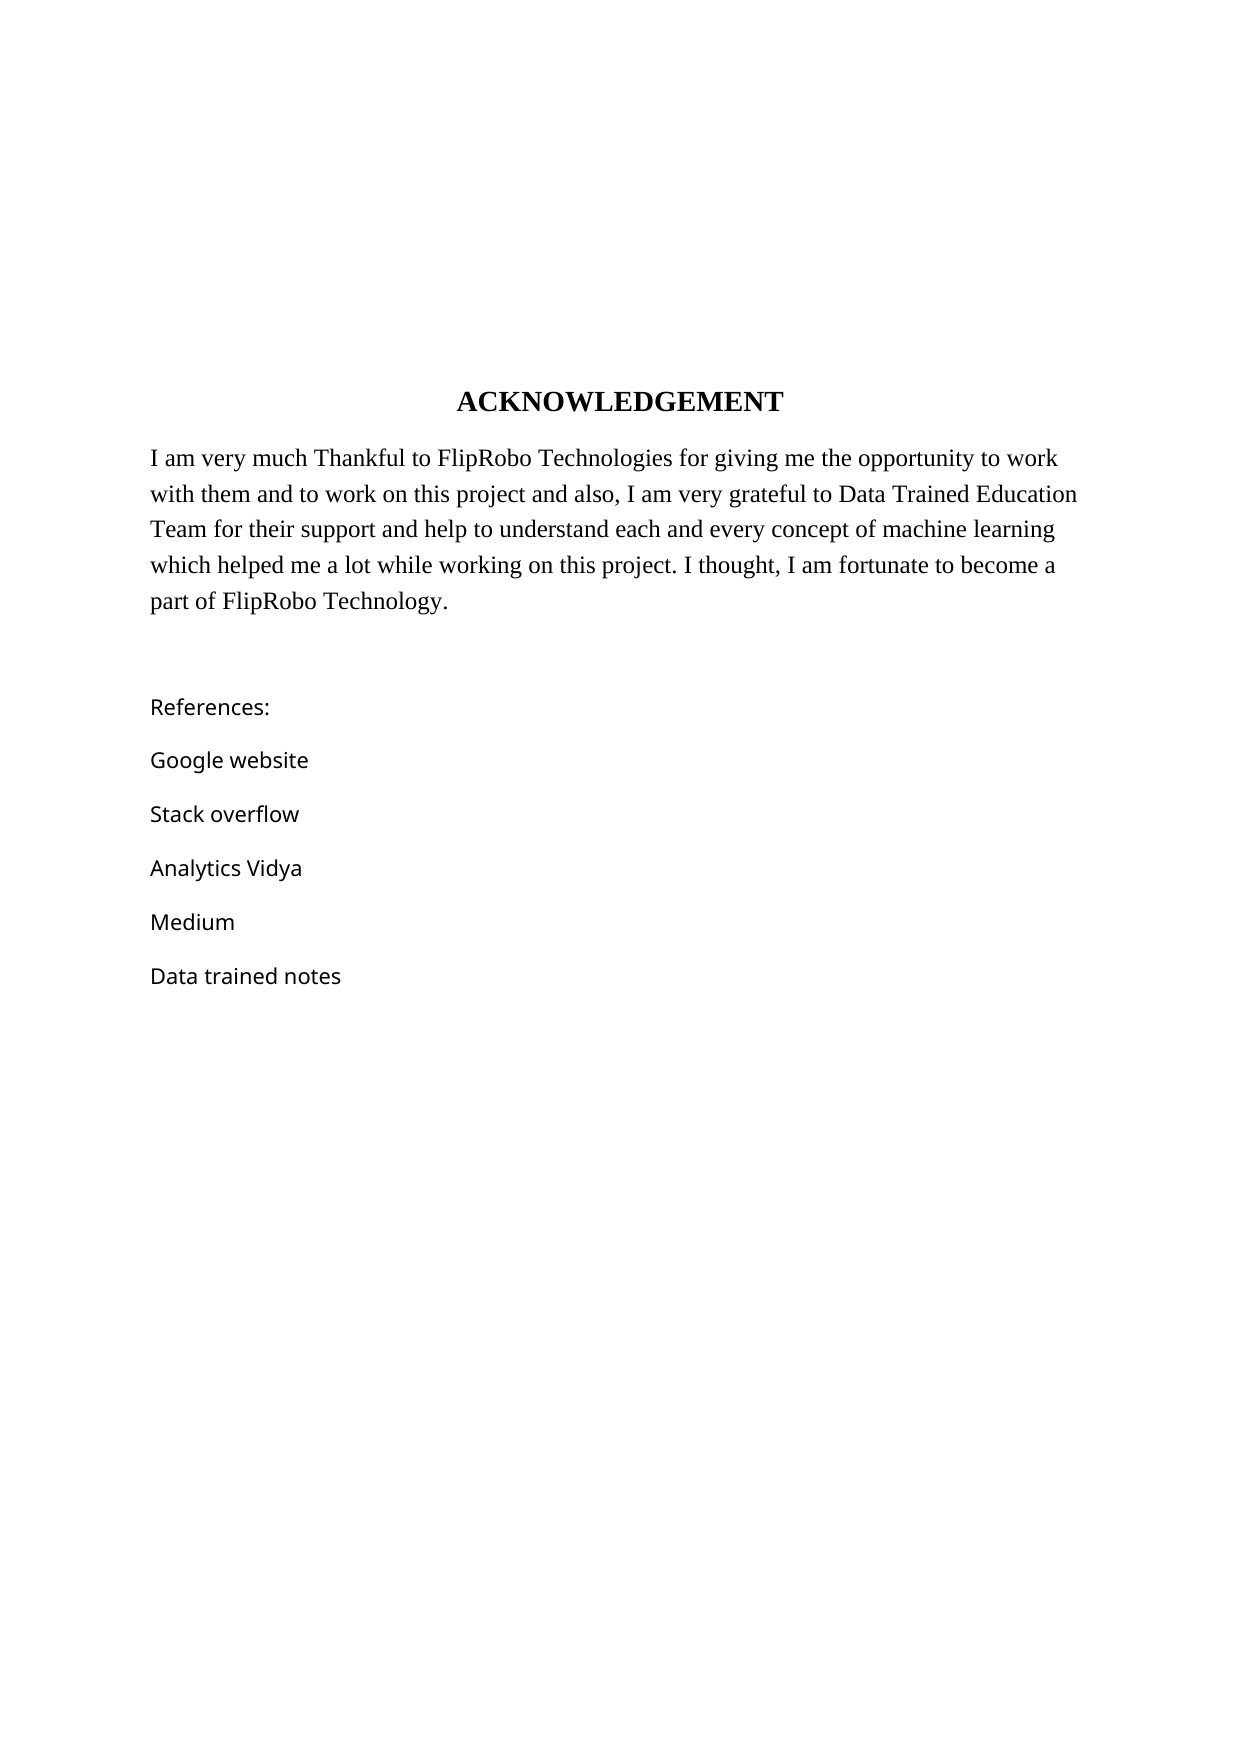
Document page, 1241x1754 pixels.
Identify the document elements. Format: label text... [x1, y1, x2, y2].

text References: [150, 692, 1090, 721]
text ACKNOWLEDGEMENT [150, 384, 1090, 418]
text Data trained notes [150, 961, 1090, 991]
text Google website [150, 746, 1090, 775]
text Analytics Vidya [150, 853, 1090, 883]
text I am very much Thankful to FlipRobo Technologies for giving me the opportunity to work with them and to work on this project and also, I am very grateful to Data Trained Education Team for their support and help to understand each and every concept of machine learning which helped me a lot while working on this project. I thought, I am fortunate to become a part of FlipRobo Technology. [150, 443, 1090, 615]
text Stack overflow [150, 799, 1090, 829]
text Medium [150, 907, 1090, 937]
